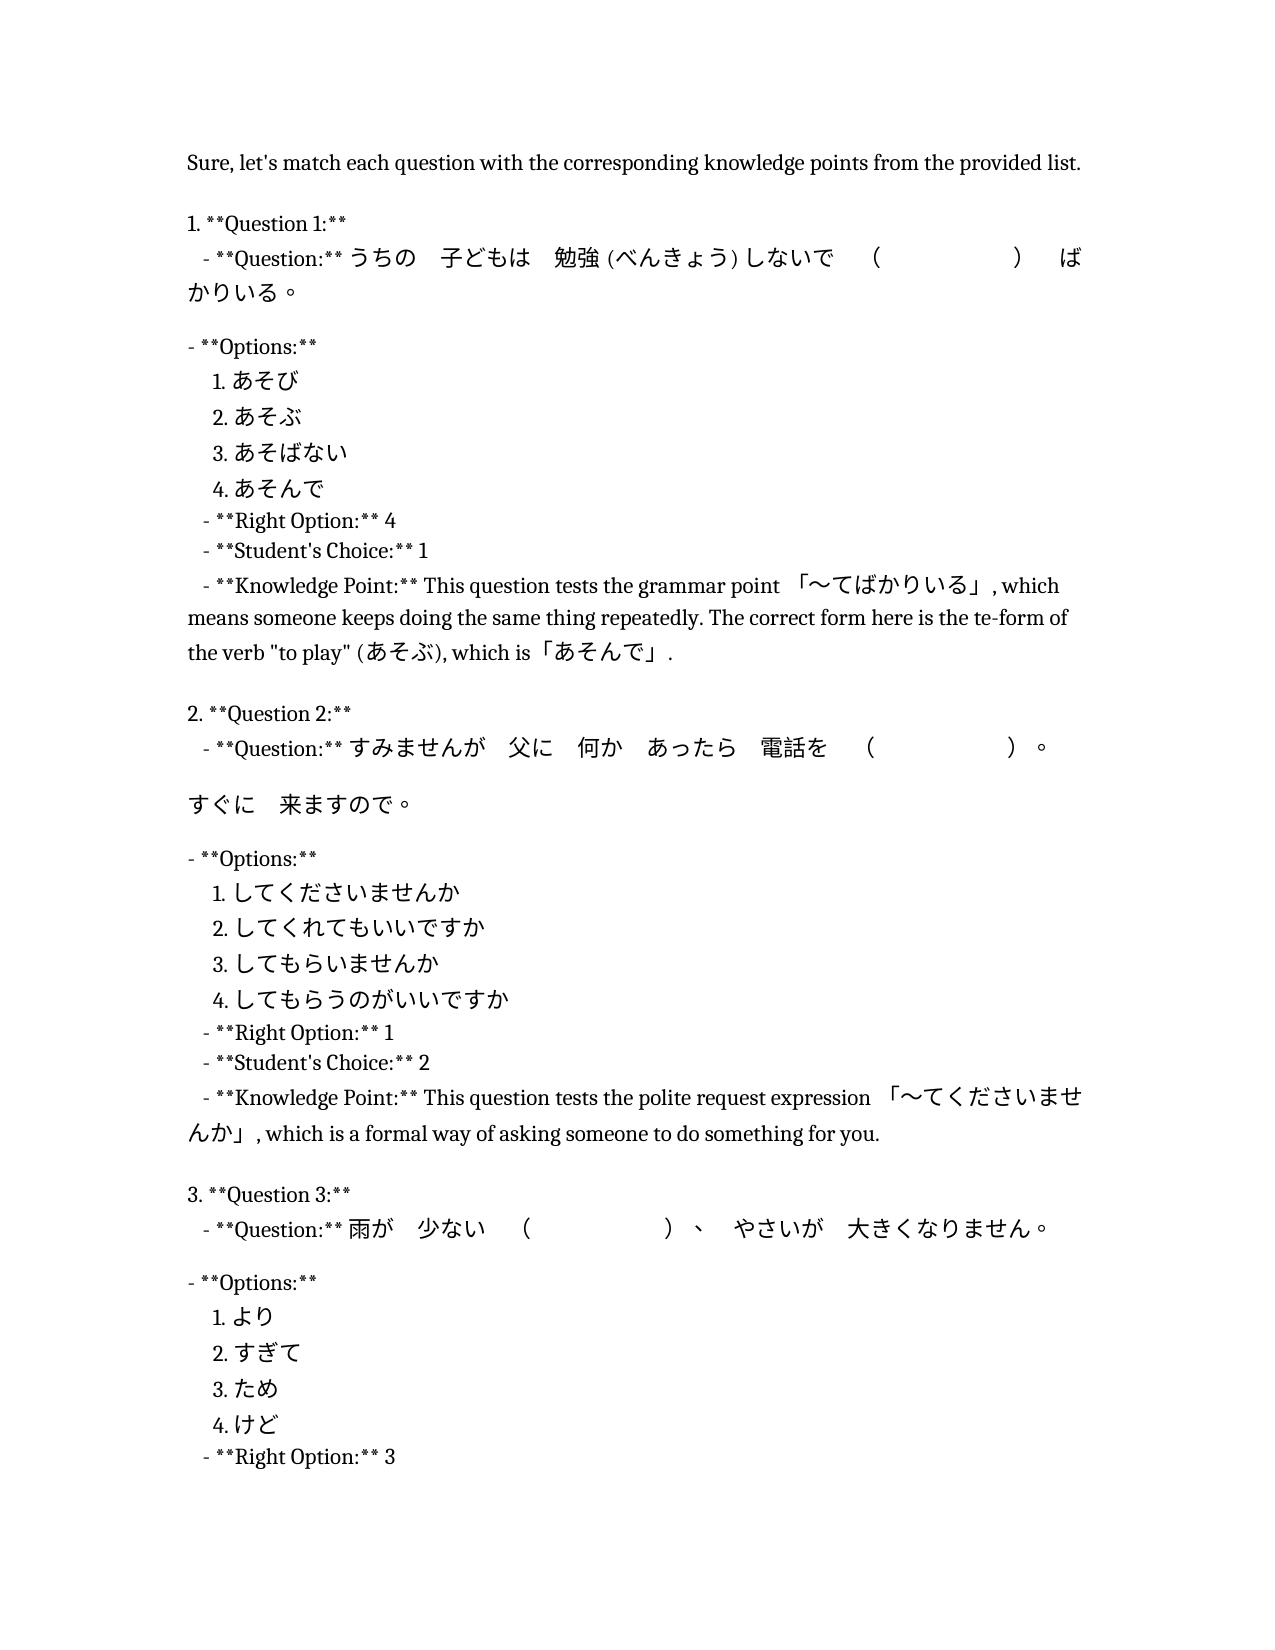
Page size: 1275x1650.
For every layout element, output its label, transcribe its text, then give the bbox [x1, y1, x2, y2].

text Sure, let's match each question with the corresponding knowledge points from the provided list. 1. **Question 1:** - **Question:** うちの 子どもは 勉強 (べんきょう) しないで （ ） ばかりいる。 [187, 150, 1087, 309]
text - **Options:** 1. してくださいませんか 2. してくれてもいいですか 3. してもらいませんか 4. してもらうのがいいですか - **Right Option:** 1 - **Student's Choice:** 2 - **Knowledge Point:** This question tests the polite request expression 「～てくださいませんか」, which is a formal way of asking someone to do something for you. 3. **Question 3:** - **Question:** 雨が 少ない （ ）、 やさいが 大きくなりません。 [187, 845, 1087, 1244]
text - **Options:** 1. あそび 2. あそぶ 3. あそばない 4. あそんで - **Right Option:** 4 - **Student's Choice:** 1 - **Knowledge Point:** This question tests the grammar point 「～てばかりいる」, which means someone keeps doing the same thing repeatedly. The correct form here is the te-form of the verb "to play" (あそぶ), which is「あそんで」. 2. **Question 2:** - **Question:** すみませんが 父に 何か あったら 電話を （ ）。 [187, 334, 1087, 763]
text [187, 1270, 1087, 1470]
text すぐに 来ますので。 [187, 789, 1087, 820]
